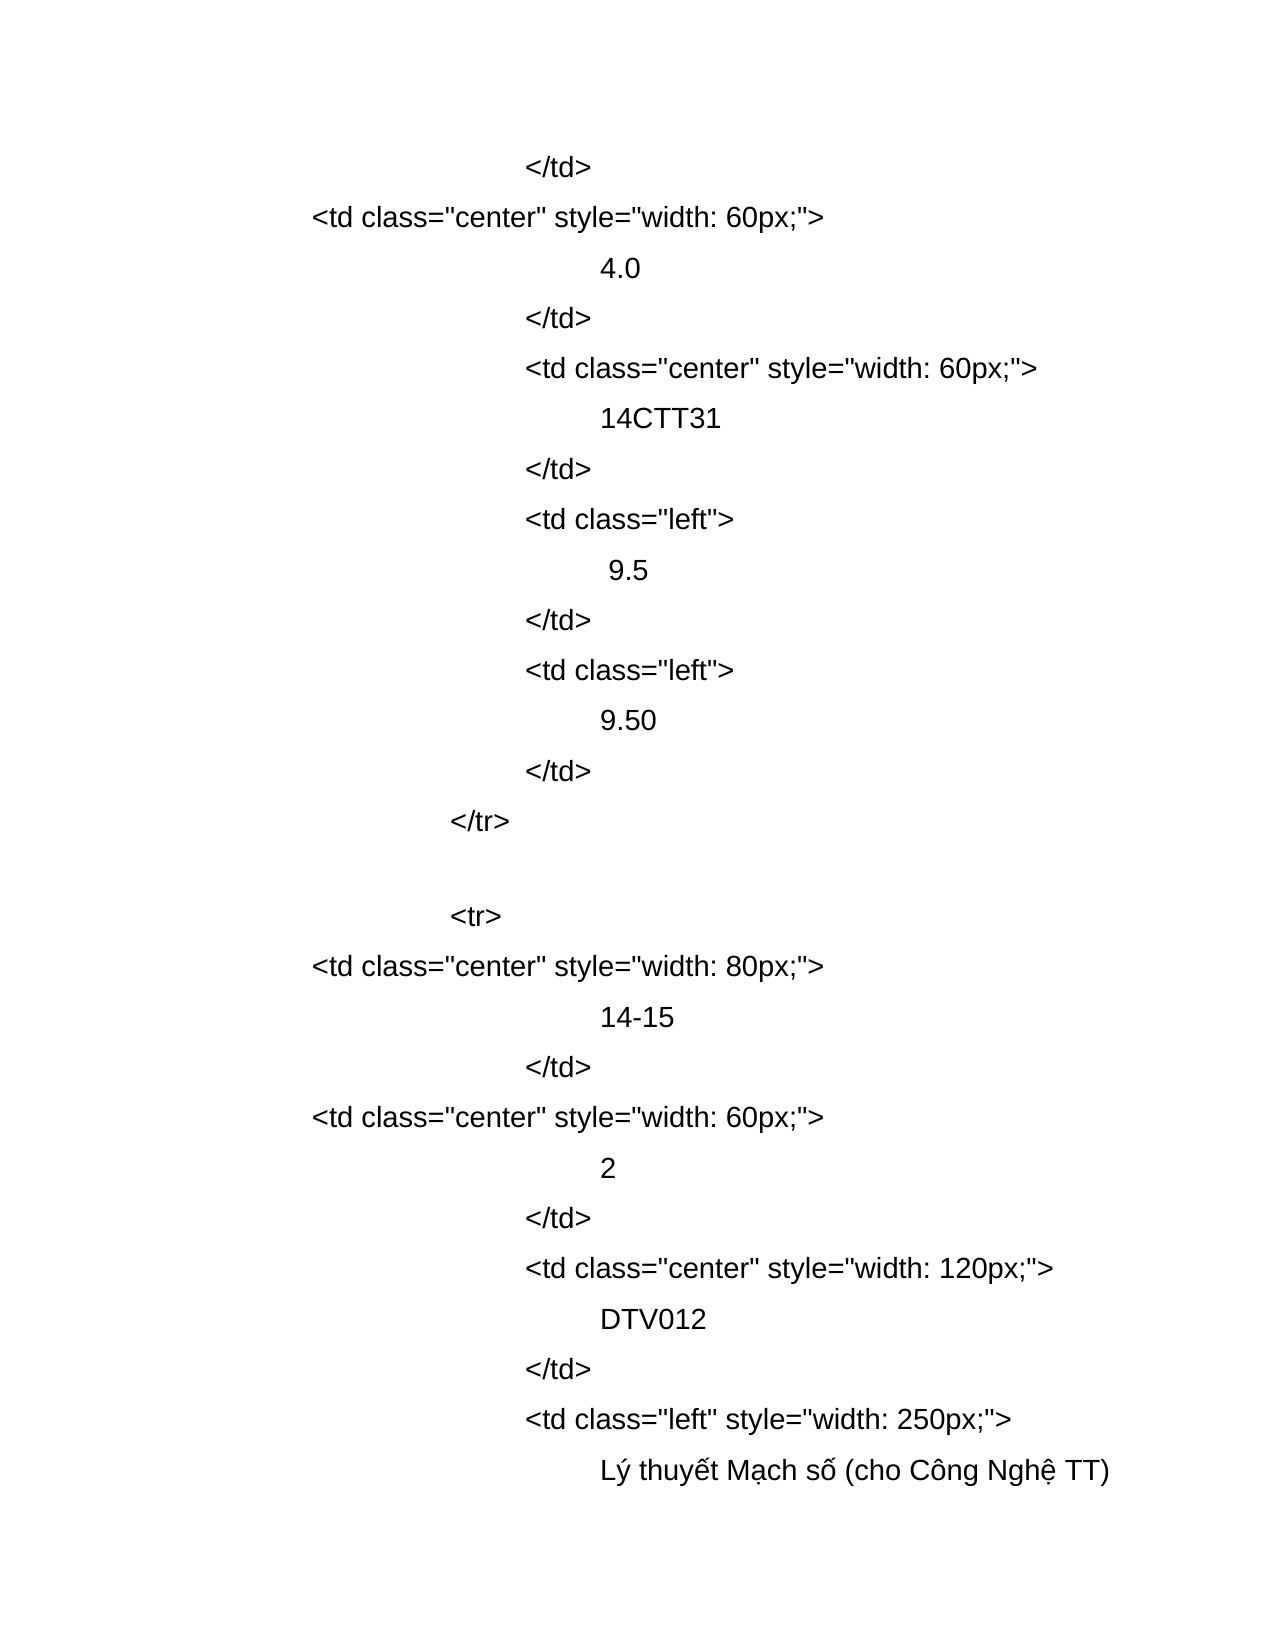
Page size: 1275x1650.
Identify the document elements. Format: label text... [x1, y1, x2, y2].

text 4.0 [150, 251, 1125, 284]
text <td class="left" style="width: 250px;"> [150, 1402, 1125, 1436]
text DTV012 [150, 1302, 1125, 1335]
text 14CTT31 [150, 402, 1125, 435]
text 14-15 [150, 1000, 1125, 1033]
text </td> [150, 754, 1125, 787]
text Lý thuyết Mạch số (cho Công Nghệ TT) [150, 1453, 1125, 1486]
text </td> [150, 452, 1125, 485]
text 9.50 [150, 703, 1125, 737]
text </td> [150, 603, 1125, 636]
text </td> [150, 301, 1125, 334]
text <td class="center" style="width: 60px;"> [150, 351, 1125, 385]
text </td> [150, 1352, 1125, 1386]
text </td> [150, 150, 1125, 183]
text </td> [150, 1201, 1125, 1234]
text <td class="center" style="width: 60px;"> [150, 200, 1125, 234]
text <tr> [150, 899, 1125, 933]
text <td class="left"> [150, 502, 1125, 536]
text 2 [150, 1151, 1125, 1184]
text <td class="center" style="width: 120px;"> [150, 1251, 1125, 1285]
text 9.5 [150, 552, 1125, 586]
text <td class="center" style="width: 60px;"> [150, 1100, 1125, 1134]
text <td class="left"> [150, 653, 1125, 687]
text </tr> [150, 804, 1125, 838]
text </td> [150, 1050, 1125, 1084]
text <td class="center" style="width: 80px;"> [150, 949, 1125, 983]
